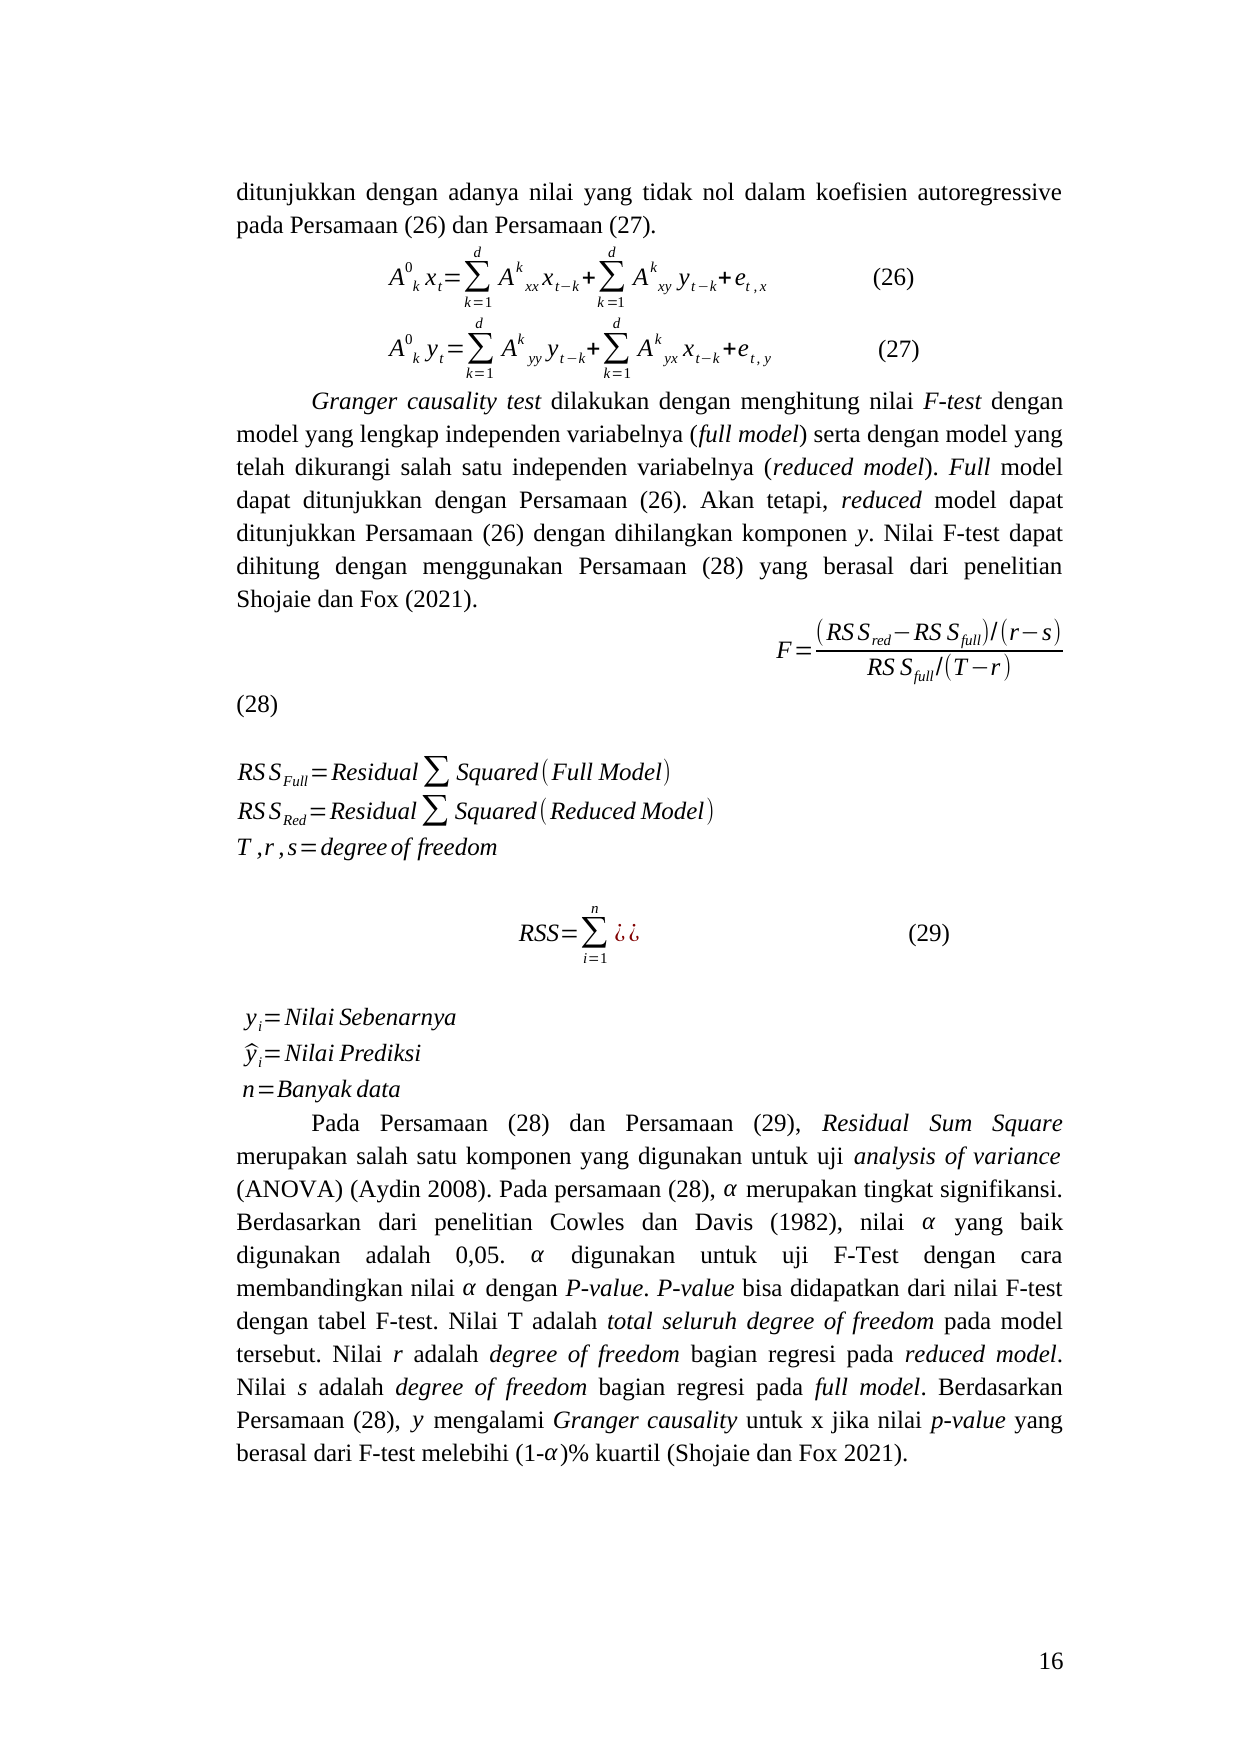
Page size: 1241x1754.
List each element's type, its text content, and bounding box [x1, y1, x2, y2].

text Pada Persamaan (28) dan Persamaan (29), Residual Sum Square merupakan salah satu komponen yang digunakan untuk uji analysis of variance (ANOVA) (Aydin 2008). Pada persamaan (28), merupakan tingkat signifikansi. Berdasarkan dari penelitian Cowles dan Davis (1982), nilai yang baik digunakan adalah 0,05. digunakan untuk uji F-Test dengan cara membandingkan nilai dengan P-value. P-value bisa didapatkan dari nilai F-test dengan tabel F-test. Nilai T adalah total seluruh degree of freedom pada model tersebut. Nilai r adalah degree of freedom bagian regresi pada reduced model. Nilai s adalah degree of freedom bagian regresi pada full model. Berdasarkan Persamaan (28), mengalami Granger causality untuk x jika nilai p-value yang berasal dari F-test melebihi (1-)% kuartil (Shojaie dan Fox 2021). [236, 1108, 1063, 1467]
text (29) [236, 899, 1063, 966]
text Granger causality test dilakukan dengan menghitung nilai F-test dengan model yang lengkap independen variabelnya (full model) serta dengan model yang telah dikurangi salah satu independen variabelnya (reduced model). Full model dapat ditunjukkan dengan Persamaan (26). Akan tetapi, reduced model dapat ditunjukkan Persamaan (26) dengan dihilangkan komponen y. Nilai F-test dapat dihitung dengan menggunakan Persamaan (28) yang berasal dari penelitian Shojaie dan Fox (2021). [236, 386, 1063, 613]
text (27) [236, 315, 1063, 382]
text (26) [236, 243, 1063, 310]
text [236, 177, 1063, 239]
text (28) [236, 617, 1063, 718]
